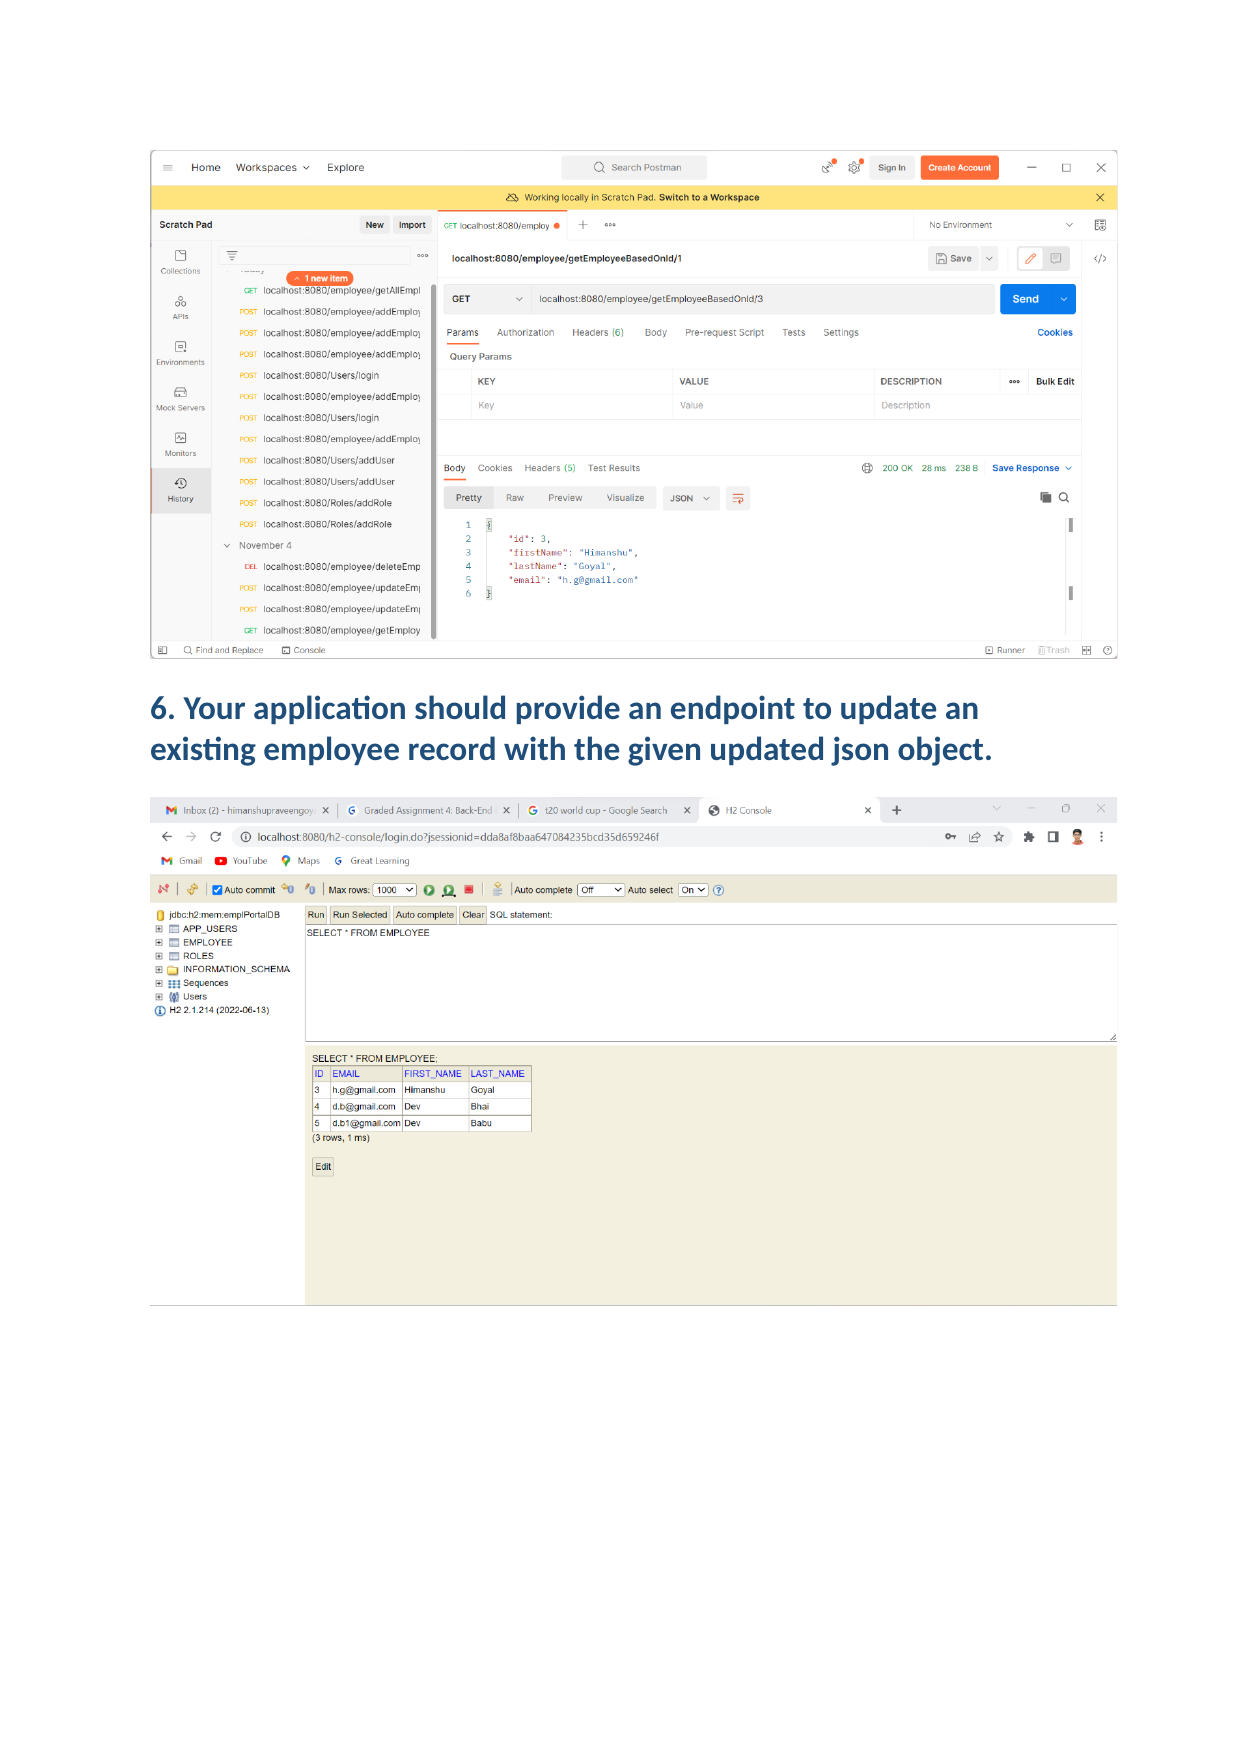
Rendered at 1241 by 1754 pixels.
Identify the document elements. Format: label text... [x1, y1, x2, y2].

picture [150, 150, 1118, 659]
subtitle 6. Your application should provide an endpoint to update an existing employee record with the given updated json object. [150, 687, 1090, 769]
picture [150, 797, 1118, 1306]
